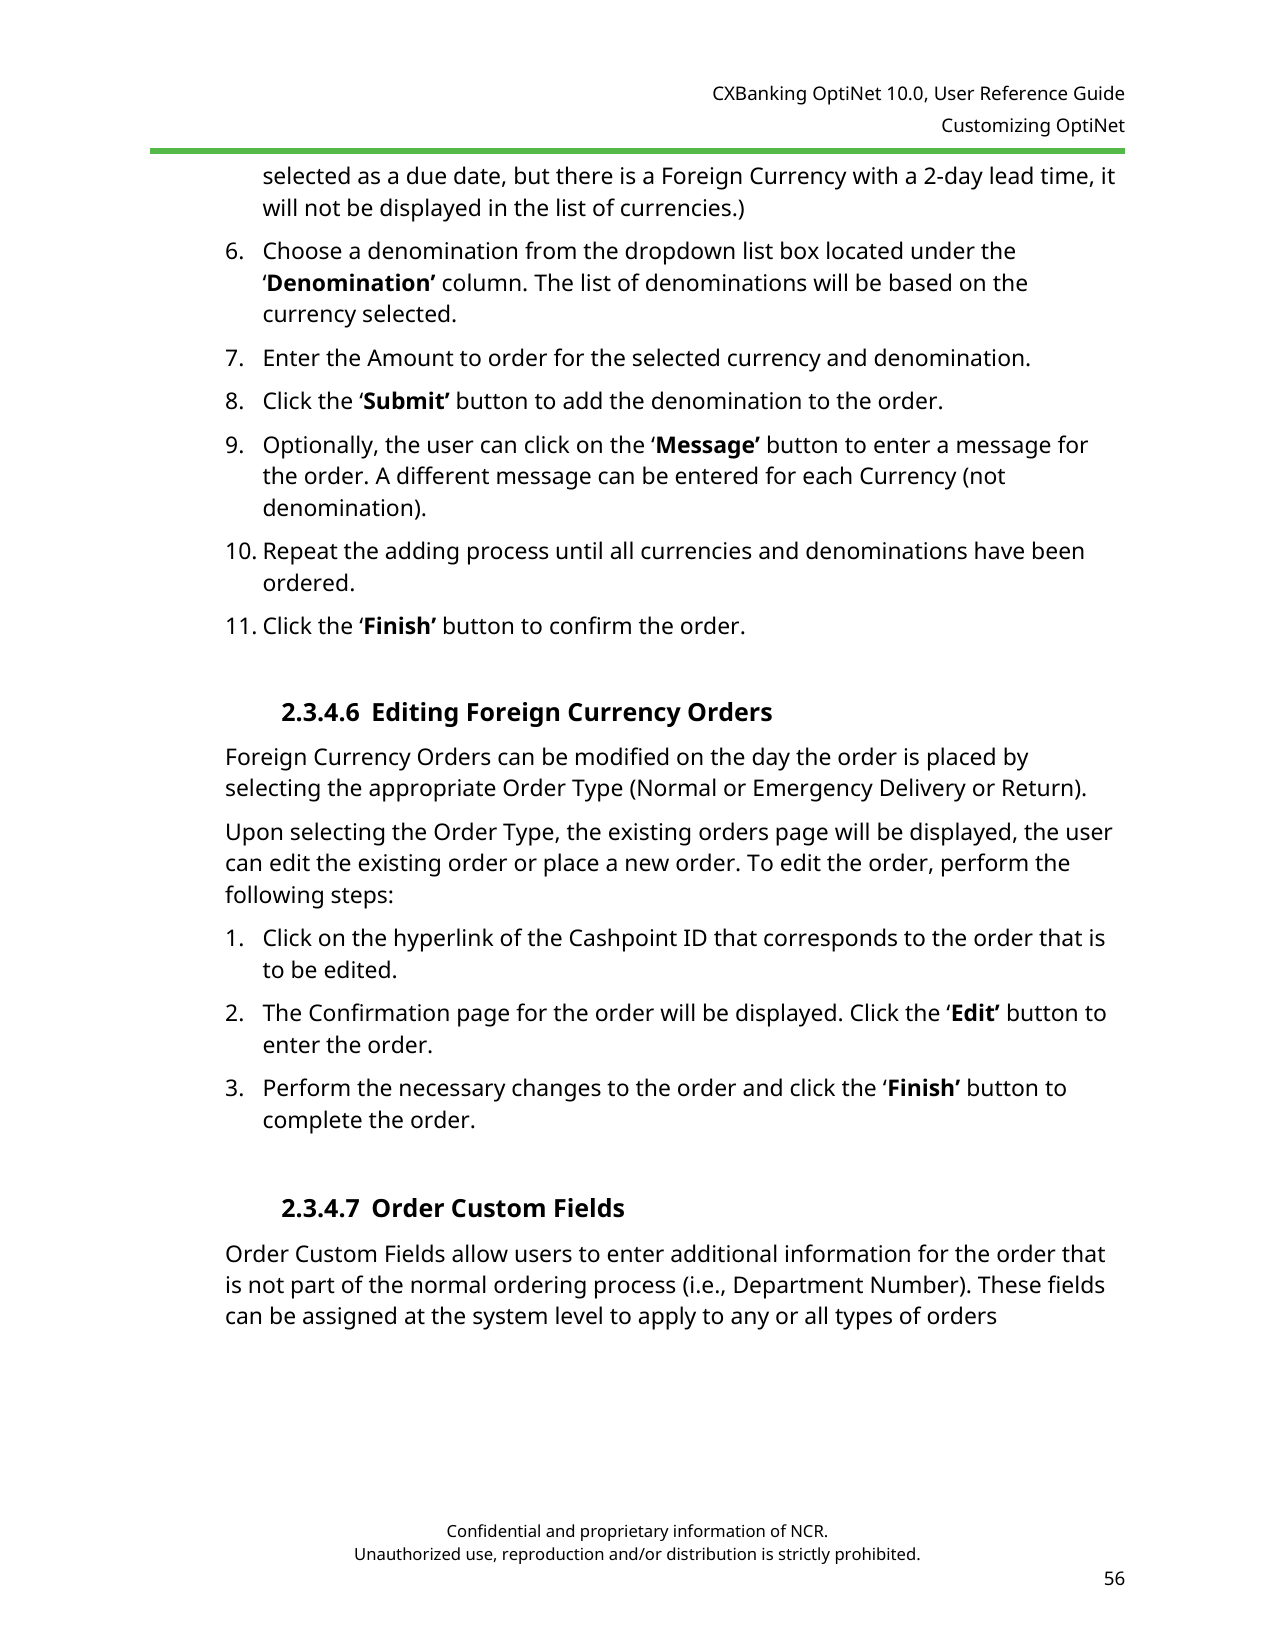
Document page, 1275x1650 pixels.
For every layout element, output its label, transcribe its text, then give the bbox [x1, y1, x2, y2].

list The Confirmation page for the order will be displayed. Click the ‘Edit’ button to enter the order. [225, 997, 1125, 1060]
list Click on the hyperlink of the Cashpoint ID that corresponds to the order that is to be edited. [225, 922, 1125, 985]
subtitle Editing Foreign Currency Orders [281, 694, 1125, 728]
text Foreign Currency Orders can be modified on the day the order is placed by selecting the appropriate Order Type (Normal or Emergency Delivery or Return). [225, 741, 1125, 803]
text Order Custom Fields allow users to enter additional information for the order that is not part of the normal ordering process (i.e., Department Number). These fields can be assigned at the system level to apply to any or all types of orders [225, 1238, 1125, 1331]
list Repeat the adding process until all currencies and denominations have been ordered. [225, 535, 1125, 598]
text Upon selecting the Order Type, the existing orders page will be displayed, the user can edit the existing order or place a new order. To edit the order, perform the following steps: [225, 816, 1125, 910]
subtitle Order Custom Fields [281, 1191, 1125, 1225]
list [225, 160, 1125, 223]
list Choose a denomination from the dropdown list box located under the ‘Denomination’ column. The list of denominations will be based on the currency selected. [225, 235, 1125, 329]
list Optionally, the user can click on the ‘Message’ button to enter a message for the order. A different message can be entered for each Currency (not denomination). [225, 429, 1125, 523]
list Click the ‘Submit’ button to add the denomination to the order. [225, 385, 1125, 417]
list Click the ‘Finish’ button to confirm the order. [225, 610, 1125, 642]
list Enter the Amount to order for the selected currency and denomination. [225, 342, 1125, 373]
list Perform the necessary changes to the order and click the ‘Finish’ button to complete the order. [225, 1072, 1125, 1135]
